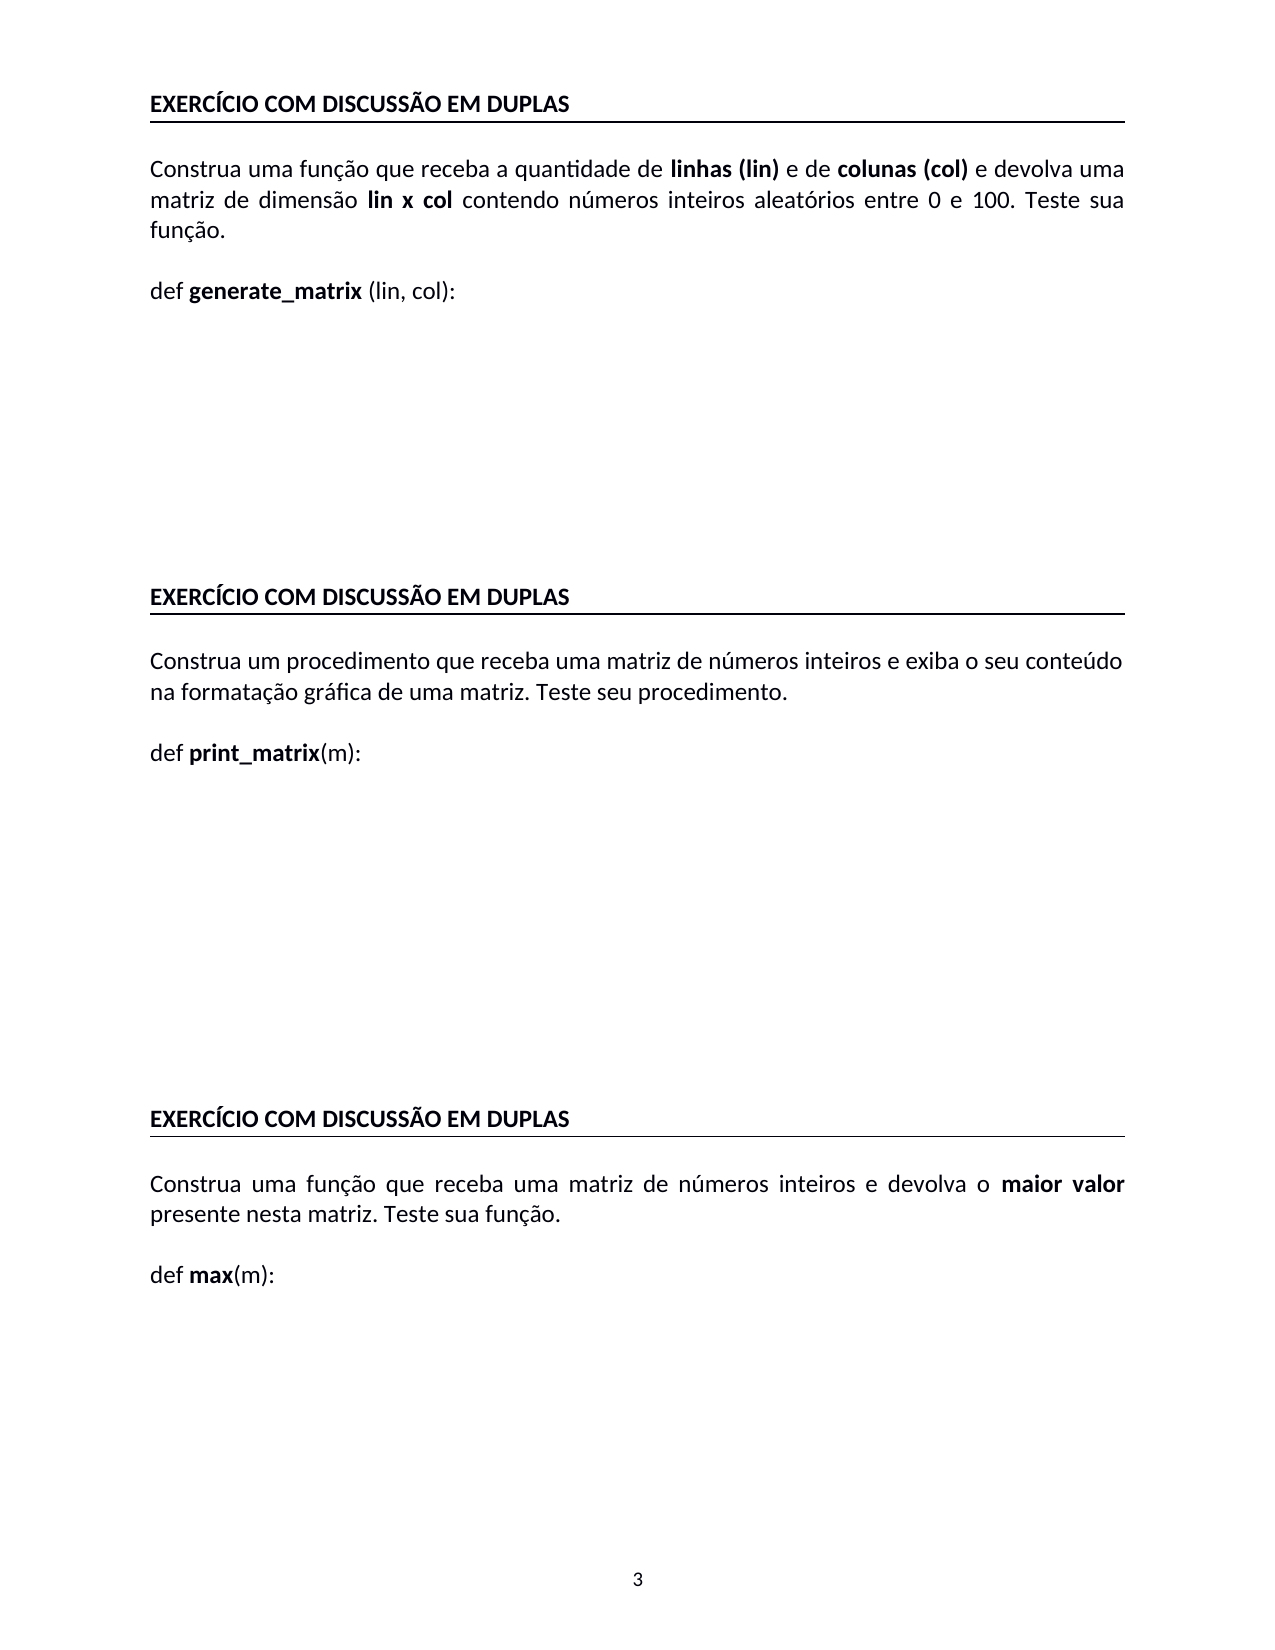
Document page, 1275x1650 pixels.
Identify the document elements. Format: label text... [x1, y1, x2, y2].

text def max(m): [150, 1259, 1125, 1290]
text def print_matrix(m): [150, 737, 1125, 767]
text def generate_matrix (lin, col): [150, 275, 1125, 306]
text Construa uma função que receba uma matriz de números inteiros e devolva o maior valor presente nesta matriz. Teste sua função. [150, 1168, 1125, 1229]
text EXERCÍCIO COM DISCUSSÃO EM DUPLAS [150, 1103, 1125, 1136]
text Construa uma função que receba a quantidade de linhas (lin) e de colunas (col) e devolva uma matriz de dimensão lin x col contendo números inteiros aleatórios entre 0 e 100. Teste sua função. [150, 153, 1125, 245]
text EXERCÍCIO COM DISCUSSÃO EM DUPLAS [150, 89, 1125, 121]
text Construa um procedimento que receba uma matriz de números inteiros e exiba o seu conteúdo na formatação gráfica de uma matriz. Teste seu procedimento. [150, 645, 1125, 706]
text EXERCÍCIO COM DISCUSSÃO EM DUPLAS [150, 581, 1125, 613]
